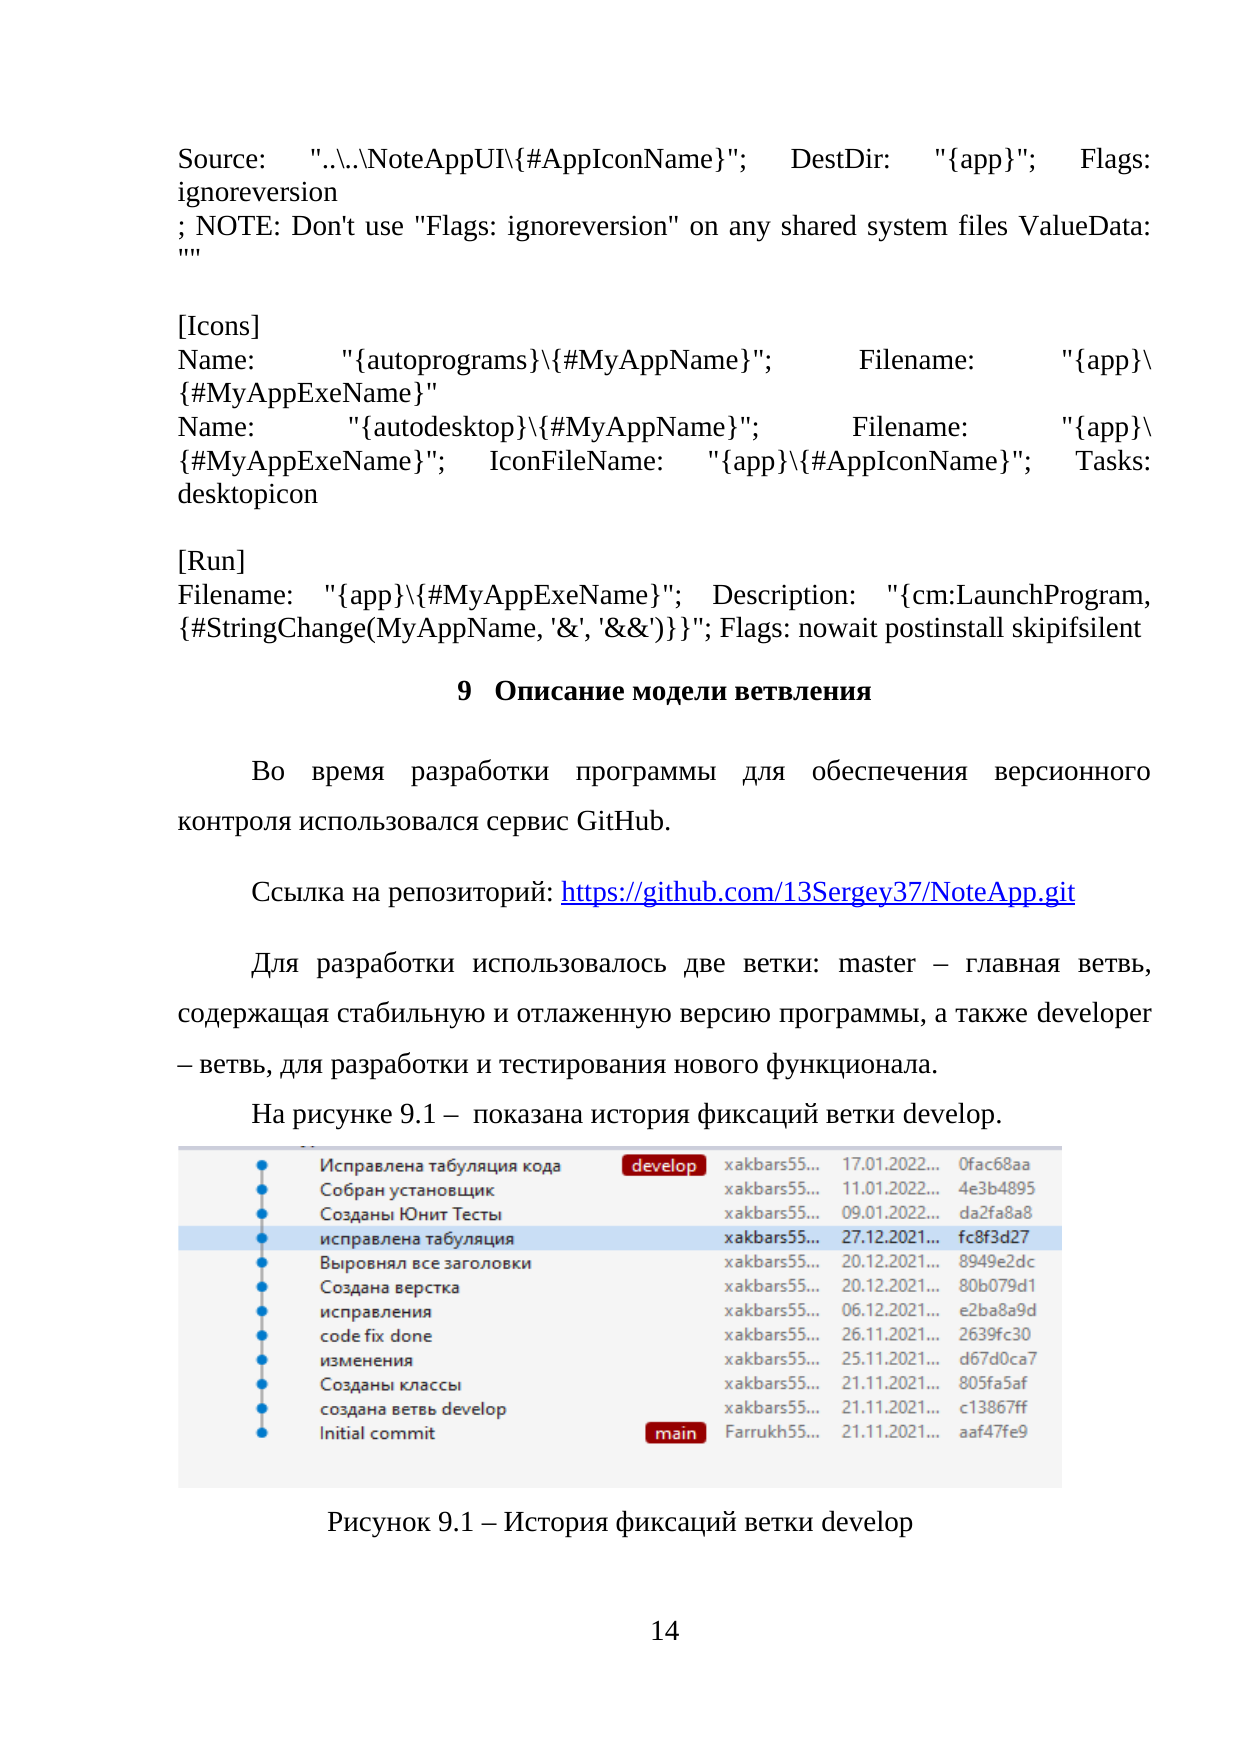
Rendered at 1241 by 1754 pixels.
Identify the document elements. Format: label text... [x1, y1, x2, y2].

text Name: "{autoprograms}\{#MyAppName}"; Filename: "{app}\{#MyAppExeName}" [177, 342, 1152, 409]
text [Run] [177, 543, 1152, 577]
text Name: "{autodesktop}\{#MyAppName}"; Filename: "{app}\{#MyAppExeName}"; IconFileName: "{app}\{#AppIconName}"; Tasks: desktopicon [177, 409, 1152, 510]
text Во время разработки программы для обеспечения версионного контроля использовался сервис GitHub. [177, 753, 1152, 836]
text [Icons] [177, 308, 1152, 342]
text ; NOTE: Don't use "Flags: ignoreversion" on any shared system files ValueData: "" [177, 208, 1152, 275]
picture [178, 1146, 1062, 1488]
subtitle Описание модели ветвления [177, 673, 1152, 707]
text Для разработки использовалось две ветки: master – главная ветвь, содержащая стабильную и отлаженную версию программы, а также developer – ветвь, для разработки и тестирования нового функционала. [177, 945, 1152, 1079]
text Рисунок 9.1 – История фиксаций ветки develop [0, 1504, 1240, 1538]
text На рисунке 9.1 – показана история фиксаций ветки develop. [177, 1096, 1152, 1130]
text Source: "..\..\NoteAppUI\{#AppIconName}"; DestDir: "{app}"; Flags: ignoreversion [177, 141, 1152, 208]
text Ссылка на репозиторий: https://github.com/13Sergey37/NoteApp.git [177, 874, 1152, 908]
text Filename: "{app}\{#MyAppExeName}"; Description: "{cm:LaunchProgram,{#StringChange(MyAppName, '&', '&&')}}"; Flags: nowait postinstall skipifsilent [177, 577, 1152, 644]
